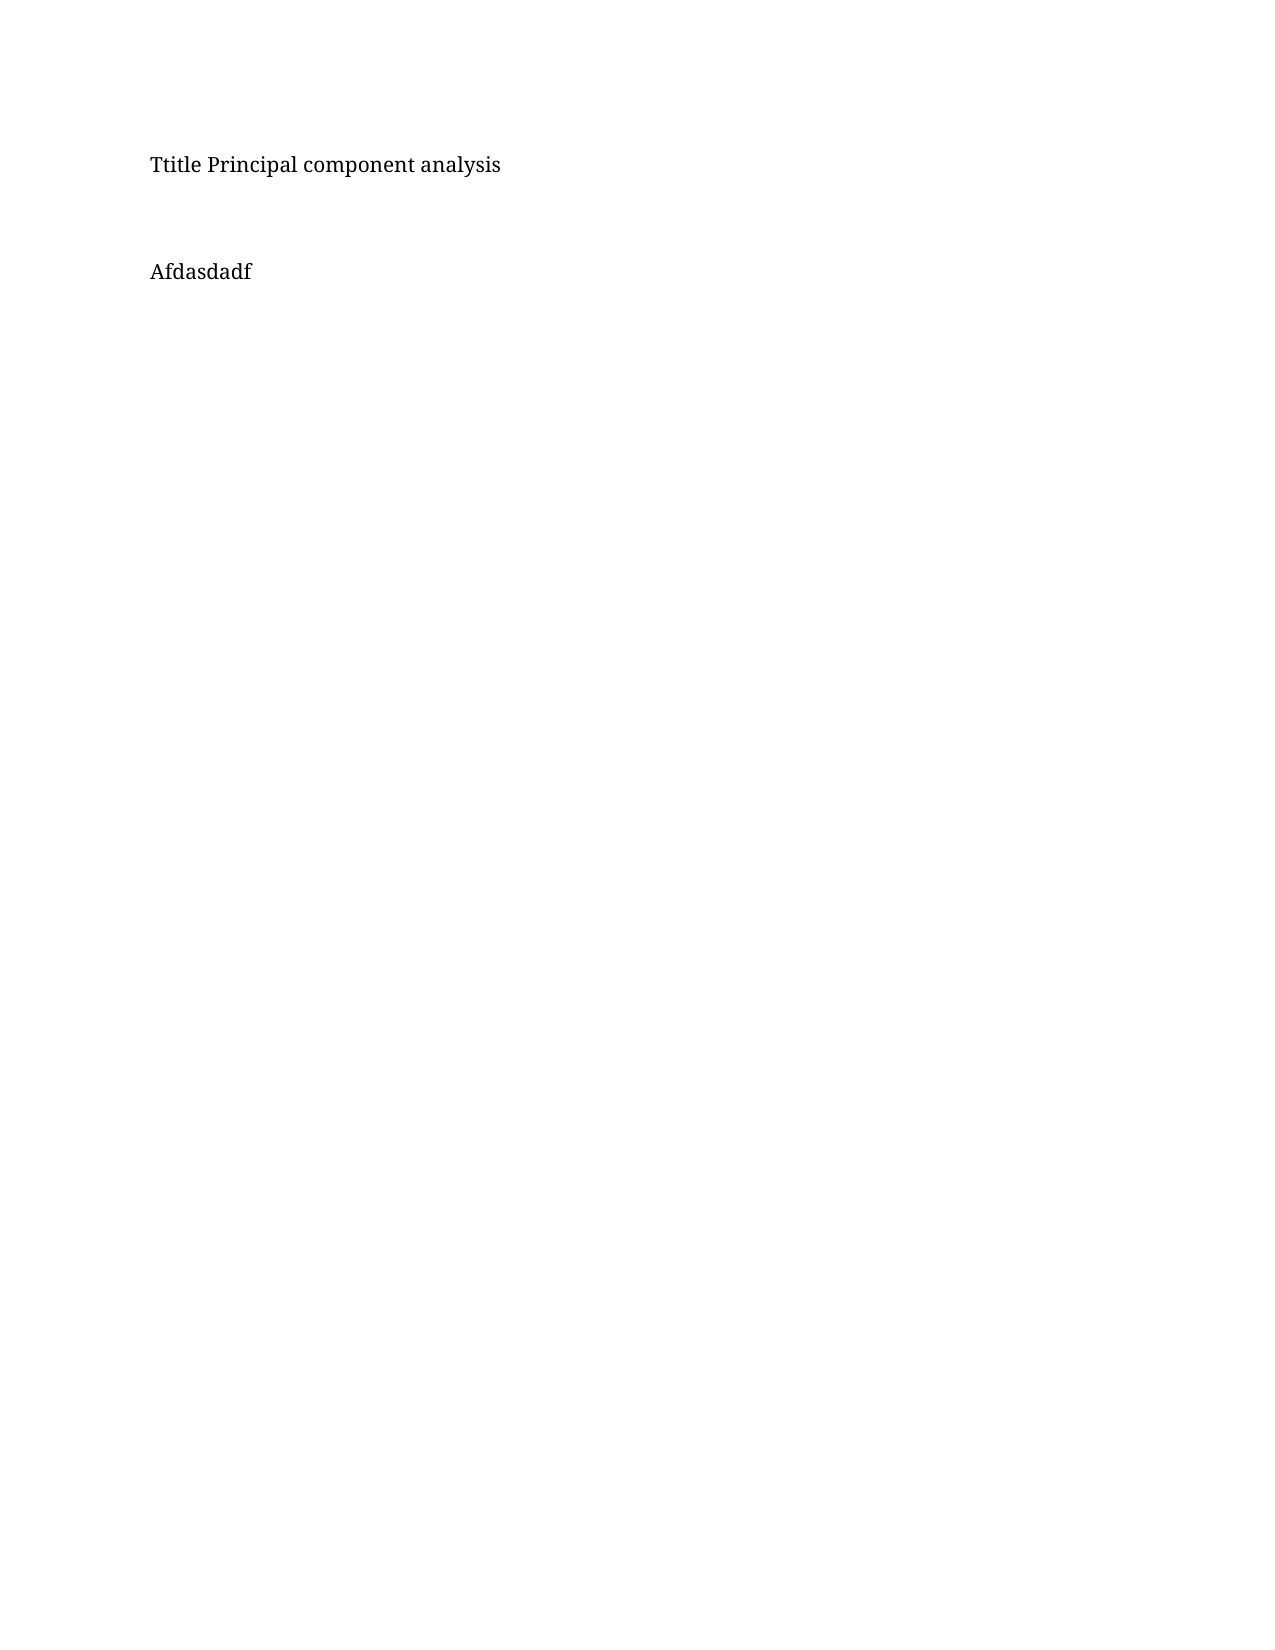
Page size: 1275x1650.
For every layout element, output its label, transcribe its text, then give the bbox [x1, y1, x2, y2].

text Afdasdadf [150, 257, 1125, 285]
text Ttitle Principal component analysis [150, 150, 1125, 178]
